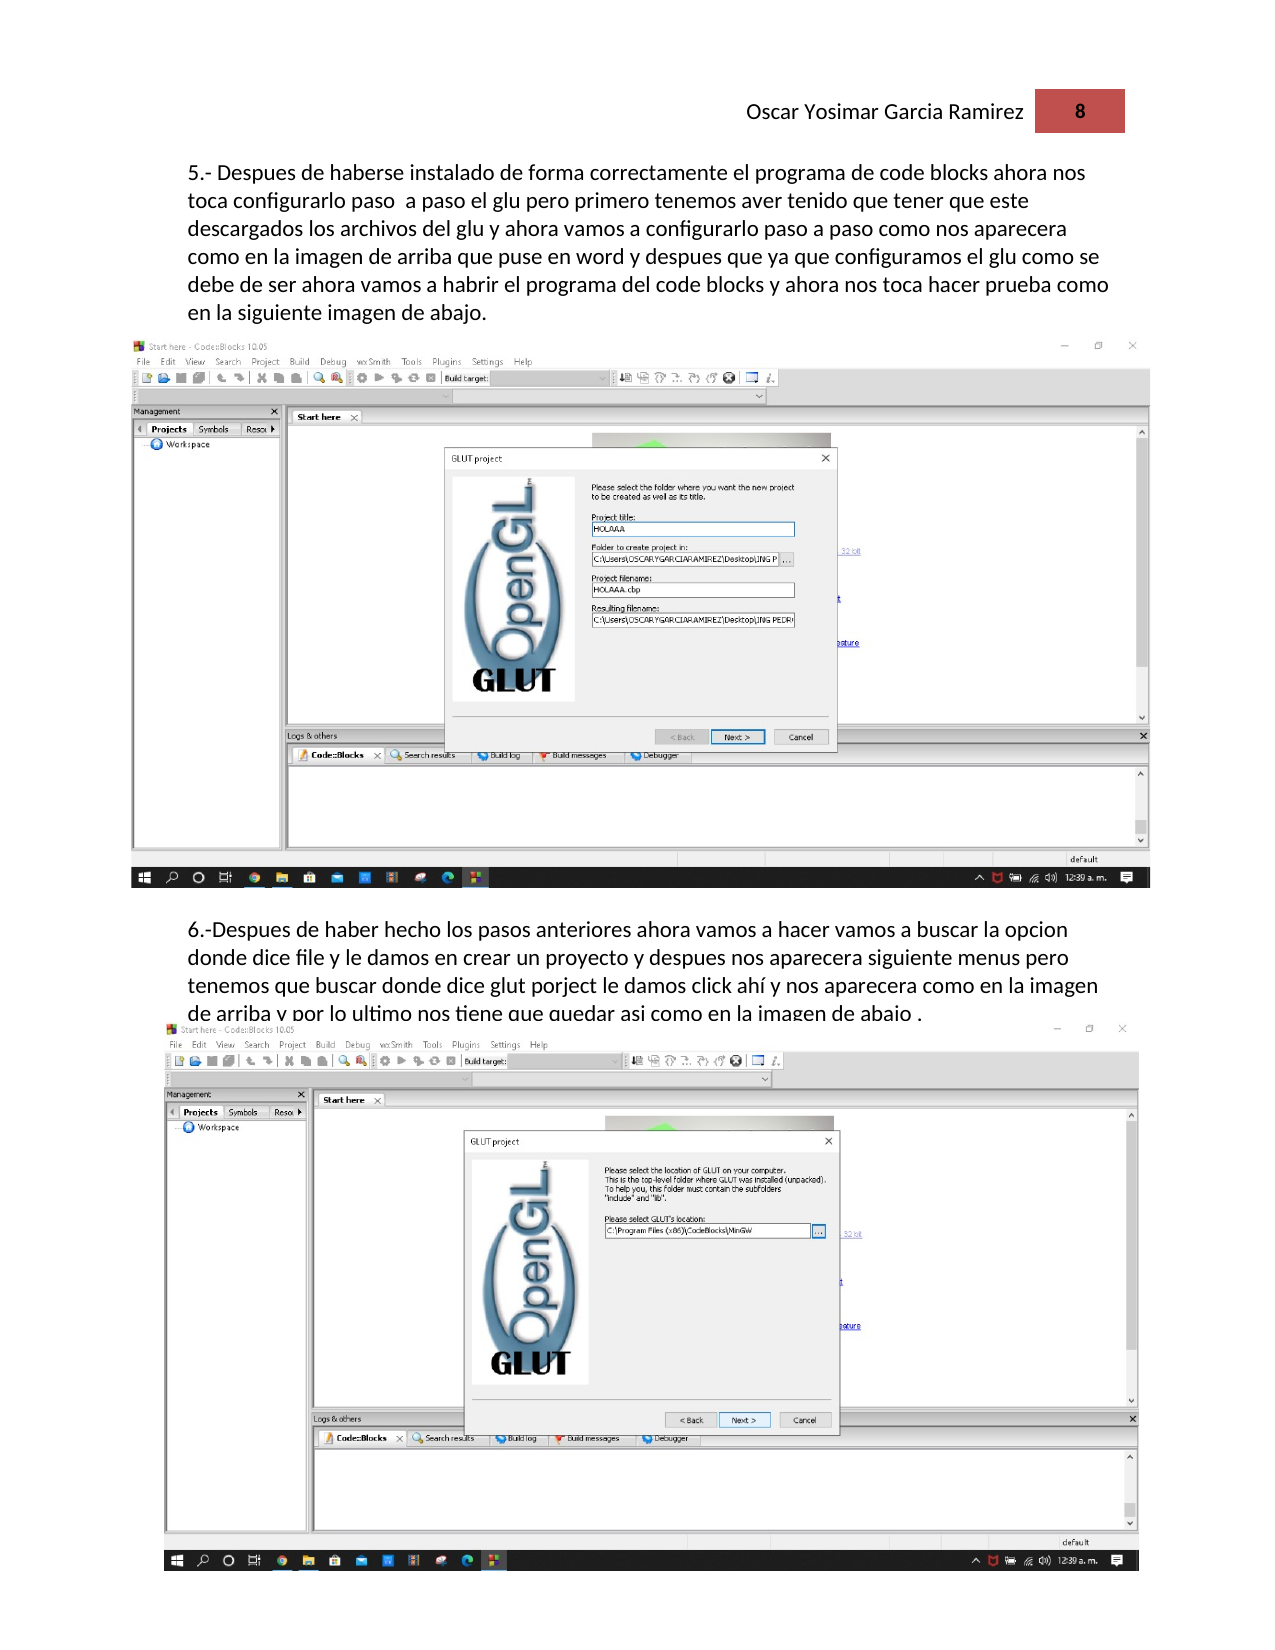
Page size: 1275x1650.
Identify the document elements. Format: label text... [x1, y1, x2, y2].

list 5.- Despues de haberse instalado de forma correctamente el programa de code blocks ahora nos toca configurarlo paso a paso el glu pero primero tenemos aver tenido que tener que este descargados los archivos del glu y ahora vamos a configurarlo paso a paso como nos aparecera como en la imagen de arriba que puse en word y despues que ya que configuramos el glu como se debe de ser ahora vamos a habrir el programa del code blocks y ahora nos toca hacer prueba como en la siguiente imagen de abajo. [187, 158, 1124, 327]
list 6.-Despues de haber hecho los pasos anteriores ahora vamos a hacer vamos a buscar la opcion donde dice file y le damos en crear un proyecto y despues nos aparecera siguiente menus pero tenemos que buscar donde dice glut porject le damos click ahí y nos aparecera como en la imagen de arriba y por lo ultimo nos tiene que quedar asi como en la imagen de abajo . [187, 915, 1124, 1021]
picture [131, 338, 1150, 888]
picture [164, 1021, 1139, 1571]
